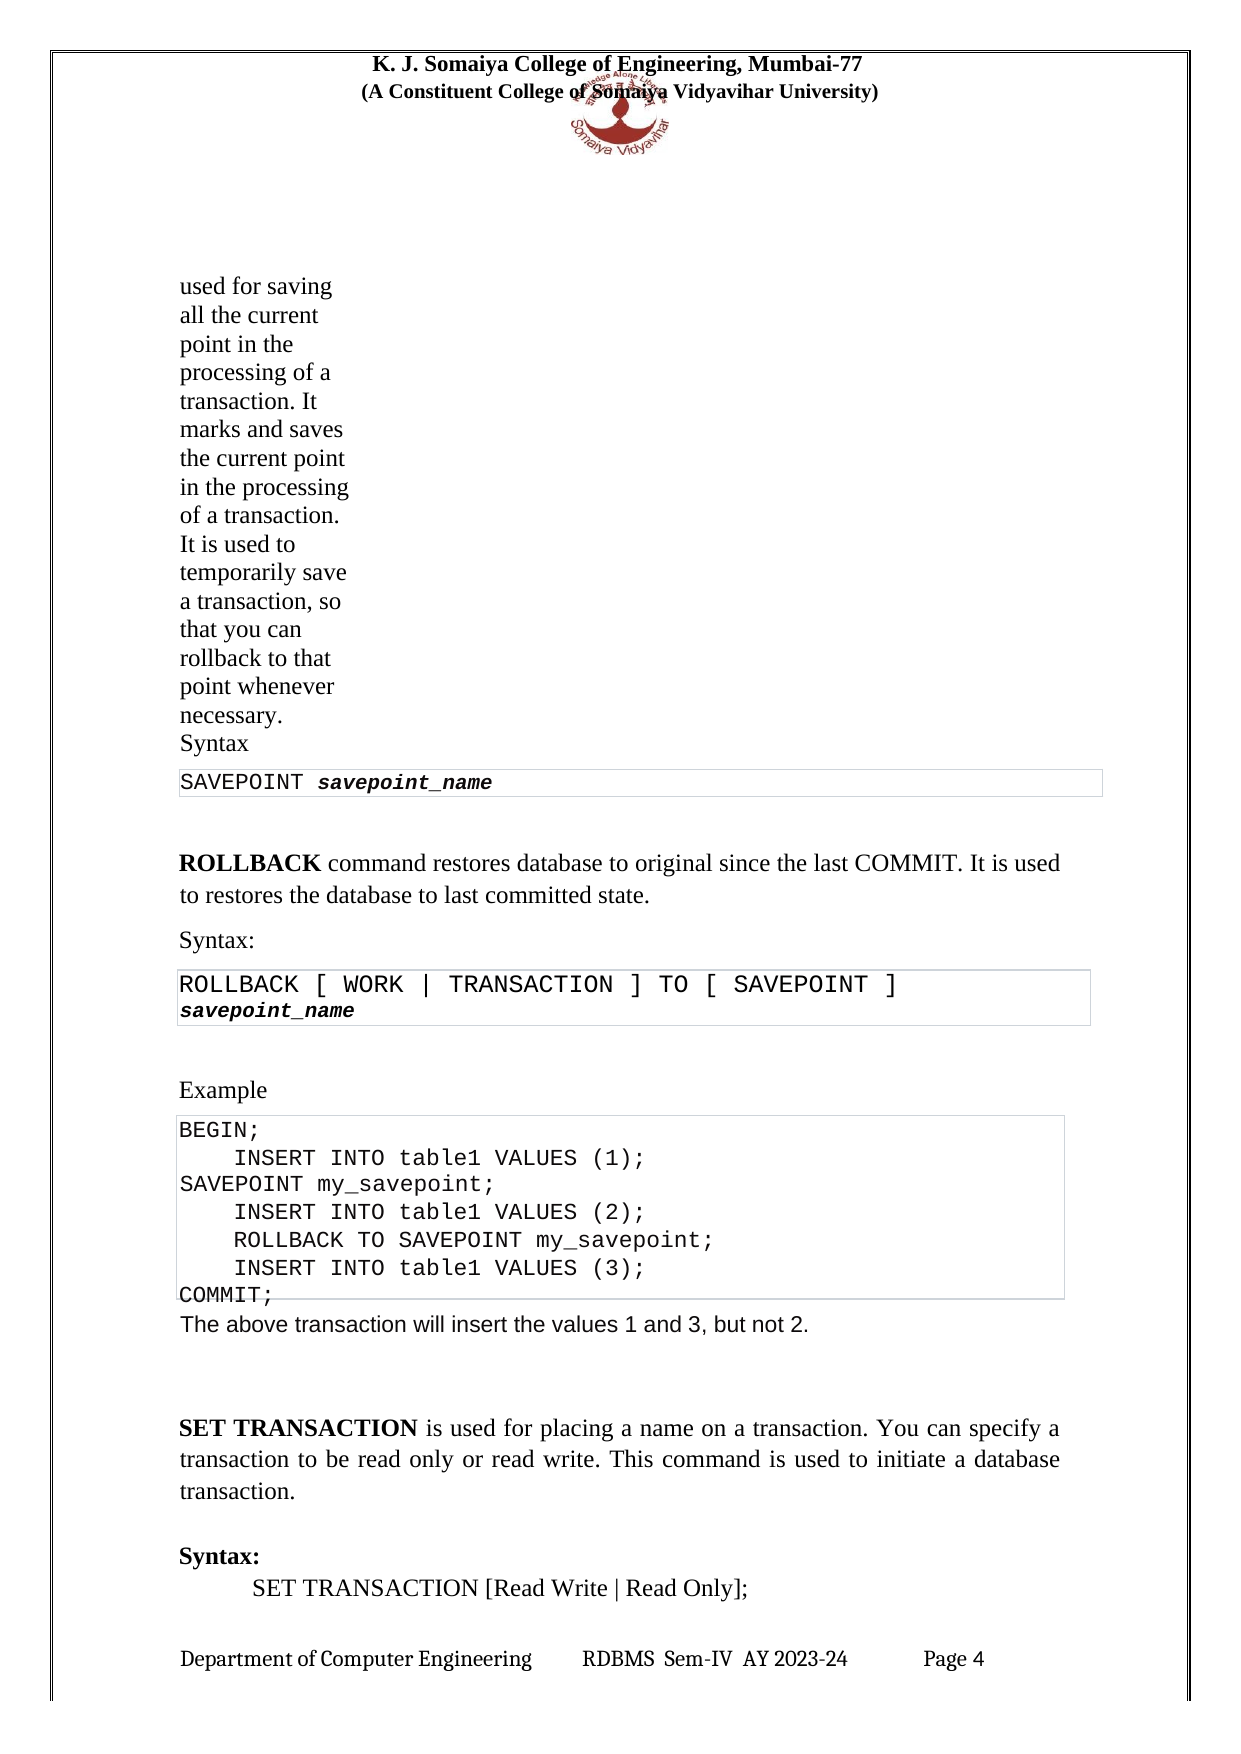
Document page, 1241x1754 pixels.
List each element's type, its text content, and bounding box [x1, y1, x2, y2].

text The above transaction will insert the values 1 and 3, but not 2. [180, 1311, 1102, 1338]
text COMMIT; [178, 1283, 785, 1309]
text BEGIN; [178, 1118, 785, 1144]
text Syntax: [178, 1541, 1102, 1570]
text ROLLBACK command restores database to original since the last COMMIT. It is used to restores the database to last committed state. [178, 848, 1062, 908]
text ROLLBACK [ WORK | TRANSACTION ] TO [ SAVEPOINT ] savepoint_name [178, 971, 1090, 1025]
text INSERT INTO table1 VALUES (2); [178, 1200, 785, 1226]
picture [571, 71, 669, 155]
text SET TRANSACTION is used for placing a name on a transaction. You can specify a transaction to be read only or read write. This command is used to initiate a database transaction. [178, 1413, 1062, 1505]
text SAVEPOINT savepoint_name [180, 770, 1102, 796]
text Syntax: [178, 925, 1062, 954]
text INSERT INTO table1 VALUES (3); [178, 1256, 785, 1282]
text ROLLBACK TO SAVEPOINT my_savepoint; [178, 1228, 785, 1254]
text SET TRANSACTION [Read Write | Read Only]; [178, 1573, 1102, 1602]
text INSERT INTO table1 VALUES (1); SAVEPOINT my_savepoint; [178, 1146, 785, 1199]
text Example [178, 1076, 1062, 1104]
